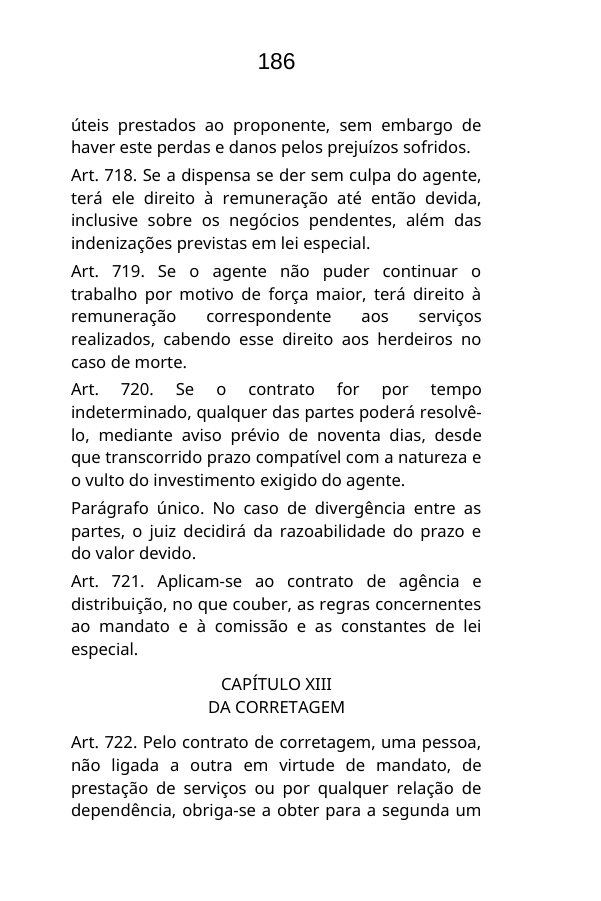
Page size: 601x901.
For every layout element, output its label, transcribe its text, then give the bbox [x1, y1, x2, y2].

text CAPÍTULO XIII Da Corretagem [71, 673, 482, 718]
text Art. 718. Se a dispensa se der sem culpa do agente, terá ele direito à remuneração até então devida, inclusive sobre os negócios pendentes, além das indenizações previstas em lei especial. [71, 163, 482, 254]
text Parágrafo único. No caso de divergência entre as partes, o juiz decidirá da razoabilidade do prazo e do valor devido. [71, 496, 482, 564]
text Art. 720. Se o contrato for por tempo indeterminado, qualquer das partes poderá resolvê-lo, mediante aviso prévio de noventa dias, desde que transcorrido prazo compatível com a natureza e o vulto do investimento exigido do agente. [71, 378, 482, 491]
text Art. 719. Se o agente não puder continuar o trabalho por motivo de força maior, terá direito à remuneração correspondente aos serviços realizados, cabendo esse direito aos herdeiros no caso de morte. [71, 259, 482, 373]
text Art. 721. Aplicam-se ao contrato de agência e distribuição, no que couber, as regras concernentes ao mandato e à comissão e as constantes de lei especial. [71, 569, 482, 660]
